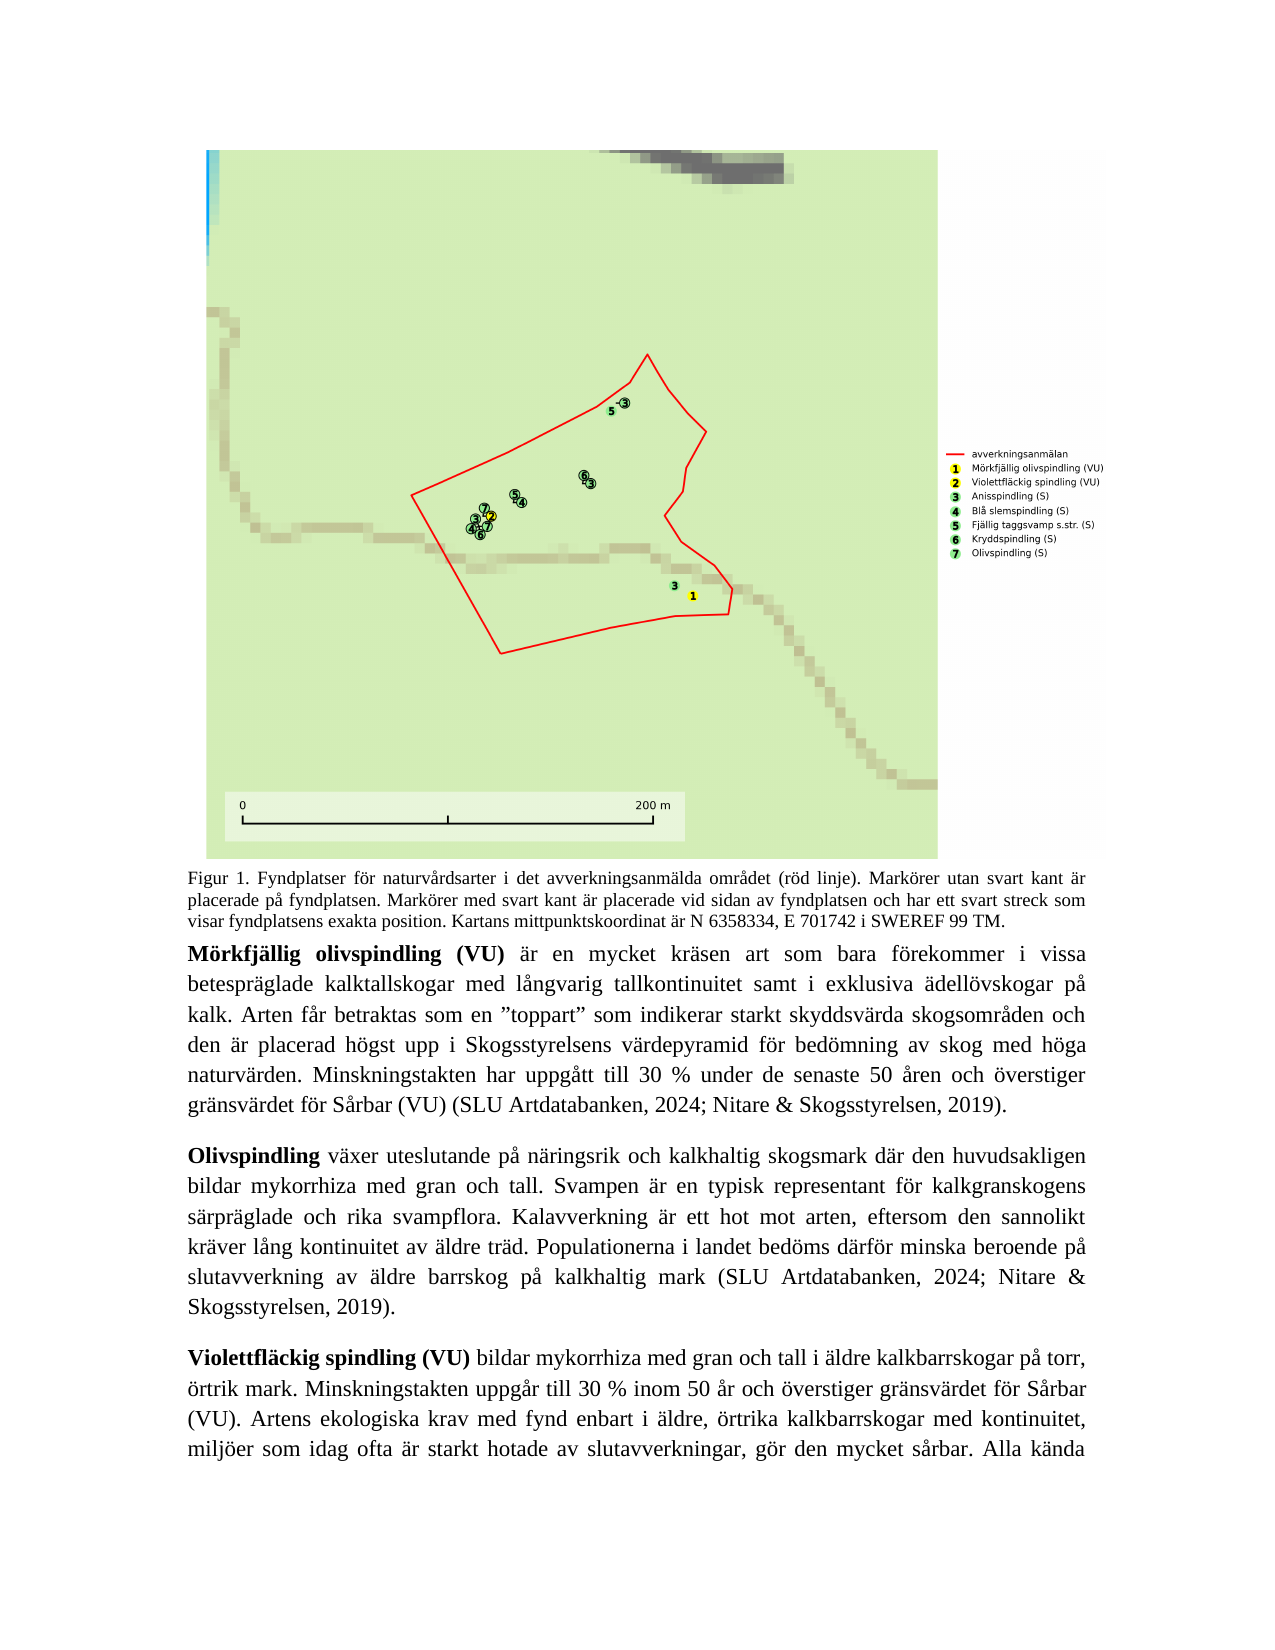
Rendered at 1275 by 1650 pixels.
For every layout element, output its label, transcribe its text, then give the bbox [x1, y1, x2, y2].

picture [206, 150, 1107, 859]
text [187, 1344, 1087, 1461]
text Figur 1. Fyndplatser för naturvårdsarter i det avverkningsanmälda området (röd linje). Markörer utan svart kant är placerade på fyndplatsen. Markörer med svart kant är placerade vid sidan av fyndplatsen och har ett svart streck som visar fyndplatsens exakta position. Kartans mittpunktskoordinat är N 6358334, E 701742 i SWEREF 99 TM. [187, 867, 1087, 932]
text Mörkfjällig olivspindling (VU) är en mycket kräsen art som bara förekommer i vissa betespräglade kalktallskogar med långvarig tallkontinuitet samt i exklusiva ädellövskogar på kalk. Arten får betraktas som en ”toppart” som indikerar starkt skyddsvärda skogsområden och den är placerad högst upp i Skogsstyrelsens värdepyramid för bedömning av skog med höga naturvärden. Minskningstakten har uppgått till 30 % under de senaste 50 åren och överstiger gränsvärdet för Sårbar (VU) (SLU Artdatabanken, 2024; Nitare & Skogsstyrelsen, 2019). [187, 940, 1087, 1118]
text Olivspindling växer uteslutande på näringsrik och kalkhaltig skogsmark där den huvudsakligen bildar mykorrhiza med gran och tall. Svampen är en typisk representant för kalkgranskogens särpräglade och rika svampflora. Kalavverkning är ett hot mot arten, eftersom den sannolikt kräver lång kontinuitet av äldre träd. Populationerna i landet bedöms därför minska beroende på slutavverkning av äldre barrskog på kalkhaltig mark (SLU Artdatabanken, 2024; Nitare & Skogsstyrelsen, 2019). [187, 1142, 1087, 1320]
